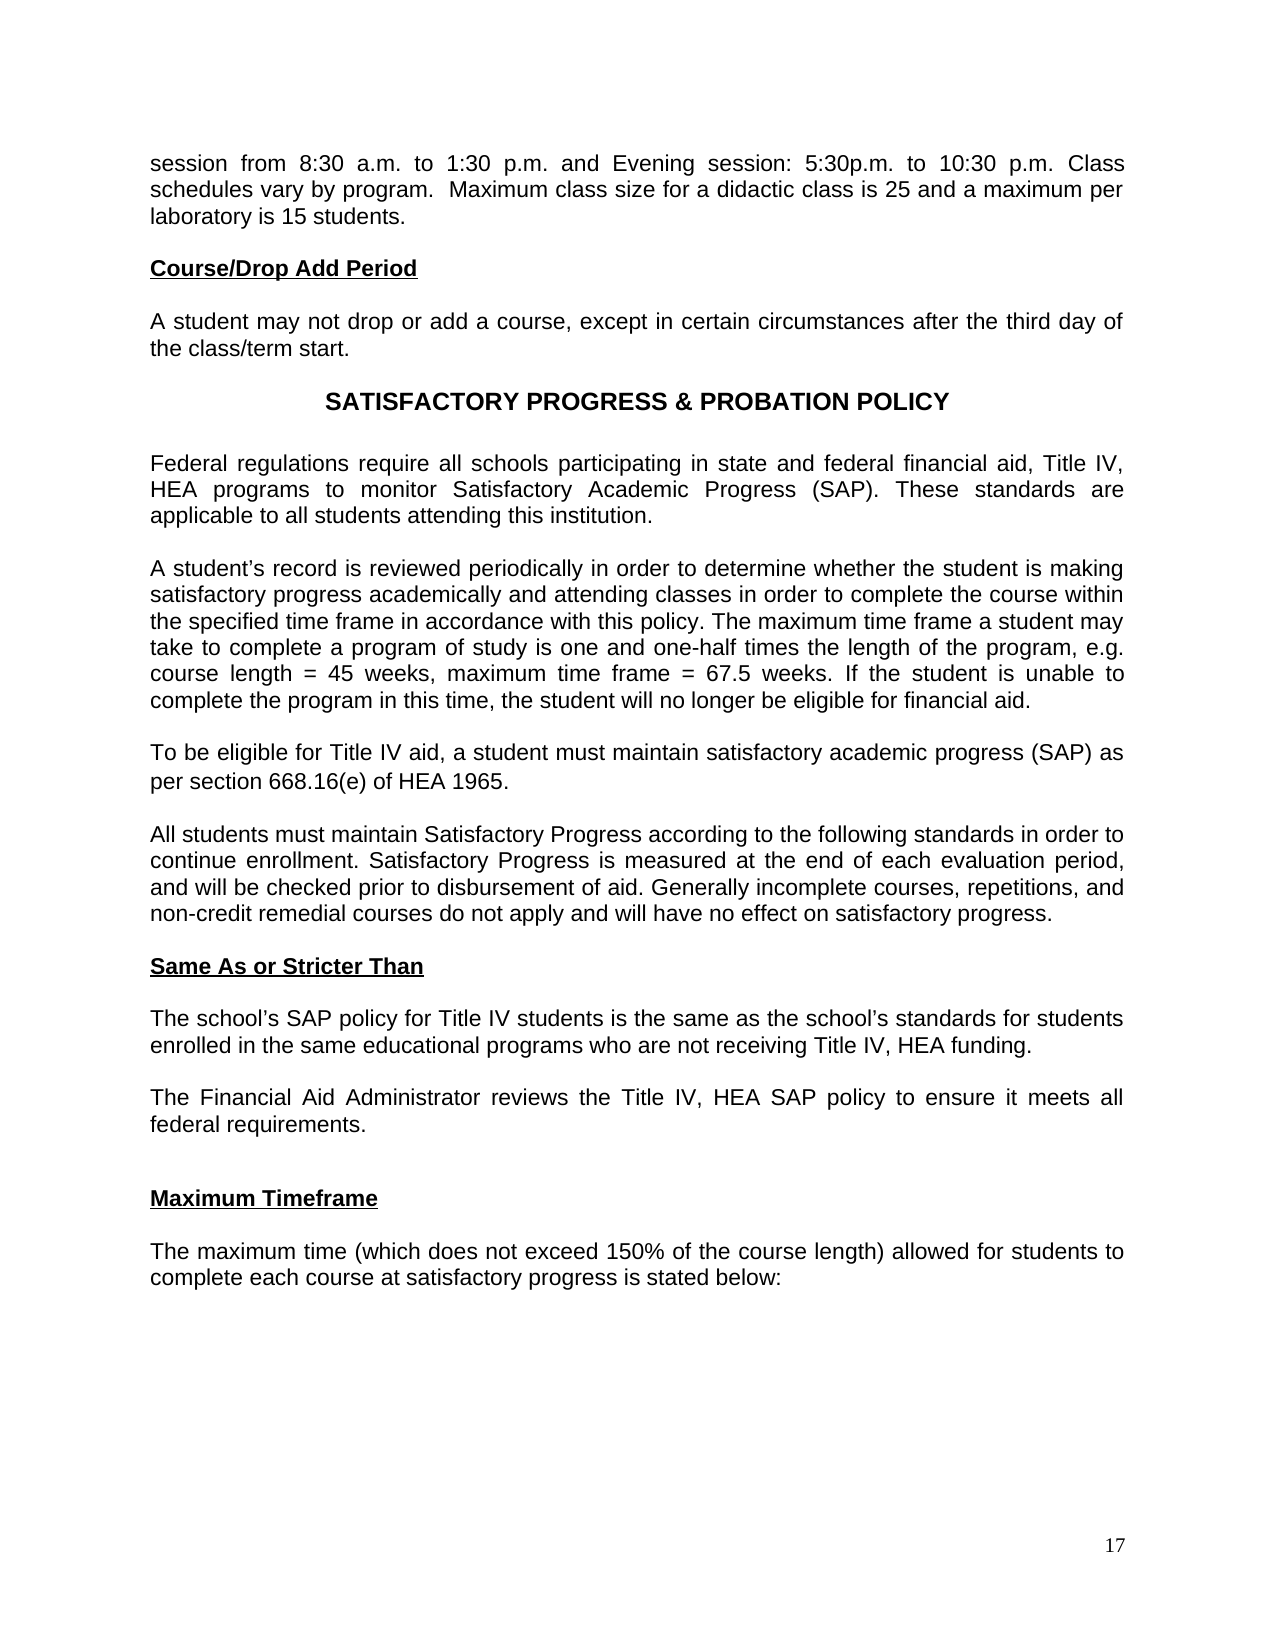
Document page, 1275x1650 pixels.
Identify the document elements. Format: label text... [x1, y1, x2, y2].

text A student’s record is reviewed periodically in order to determine whether the student is making satisfactory progress academically and attending classes in order to complete the course within the specified time frame in accordance with this policy. The maximum time frame a student may take to complete a program of study is one and one-half times the length of the program, e.g. course length = 45 weeks, maximum time frame = 67.5 weeks. If the student is unable to complete the program in this time, the student will no longer be eligible for financial aid. [150, 555, 1125, 713]
text Federal regulations require all schools participating in state and federal financial aid, Title IV, HEA programs to monitor Satisfactory Academic Progress (SAP). These standards are applicable to all students attending this institution. [150, 449, 1125, 528]
text All students must maintain Satisfactory Progress according to the following standards in order to continue enrollment. Satisfactory Progress is measured at the end of each evaluation period, and will be checked prior to disbursement of aid. Generally incomplete courses, repetitions, and non-credit remedial courses do not apply and will have no effect on satisfactory progress. [150, 821, 1125, 926]
subtitle Same As or Stricter Than [150, 953, 1125, 979]
text The Financial Aid Administrator reviews the Title IV, HEA SAP policy to ensure it meets all federal requirements. [150, 1084, 1125, 1137]
subtitle SATISFACTORY PROGRESS & PROBATION POLICY [150, 387, 1125, 416]
subtitle Maximum Timeframe [150, 1185, 1125, 1212]
subtitle Course/Drop Add Period [150, 255, 1125, 282]
text To be eligible for Title IV aid, a student must maintain satisfactory academic progress (SAP) as per section 668.16(e) of HEA 1965. [150, 739, 1125, 794]
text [150, 150, 1125, 229]
text A student may not drop or add a course, except in certain circumstances after the third day of the class/term start. [150, 308, 1125, 361]
text The maximum time (which does not exceed 150% of the course length) allowed for students to complete each course at satisfactory progress is stated below: [150, 1238, 1125, 1291]
text The school’s SAP policy for Title IV students is the same as the school’s standards for students enrolled in the same educational programs who are not receiving Title IV, HEA funding. [150, 1005, 1125, 1058]
